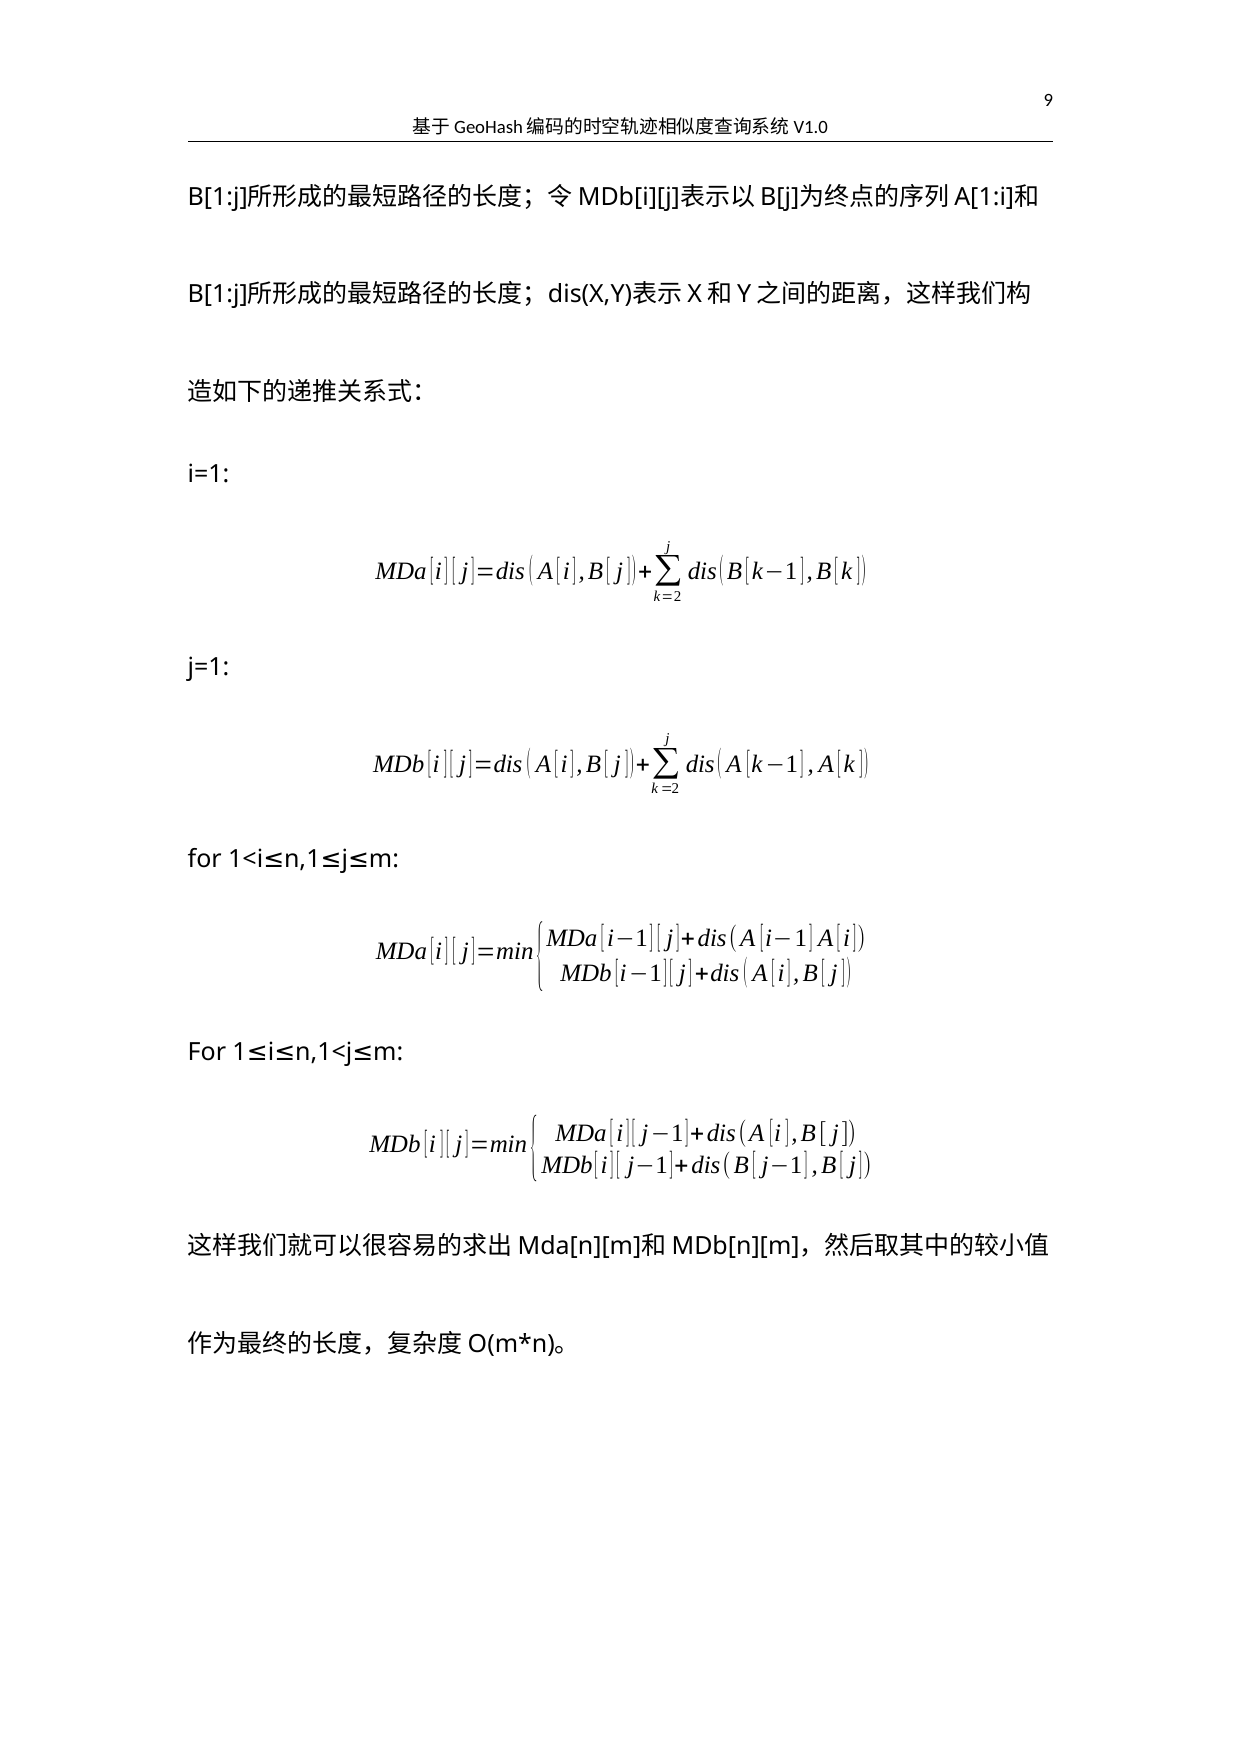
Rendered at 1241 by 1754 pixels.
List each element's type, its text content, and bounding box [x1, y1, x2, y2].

text for 1<i≤n,1≤j≤m: [187, 826, 1053, 891]
text 这样我们就可以很容易的求出Mda[n][m]和MDb[n][m]，然后取其中的较小值作为最终的长度，复杂度O(m*n)。 [187, 1211, 1053, 1374]
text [187, 162, 1053, 422]
text j=1: [187, 633, 1053, 698]
text For 1≤i≤n,1<j≤m: [187, 1018, 1053, 1083]
text i=1: [187, 440, 1053, 505]
